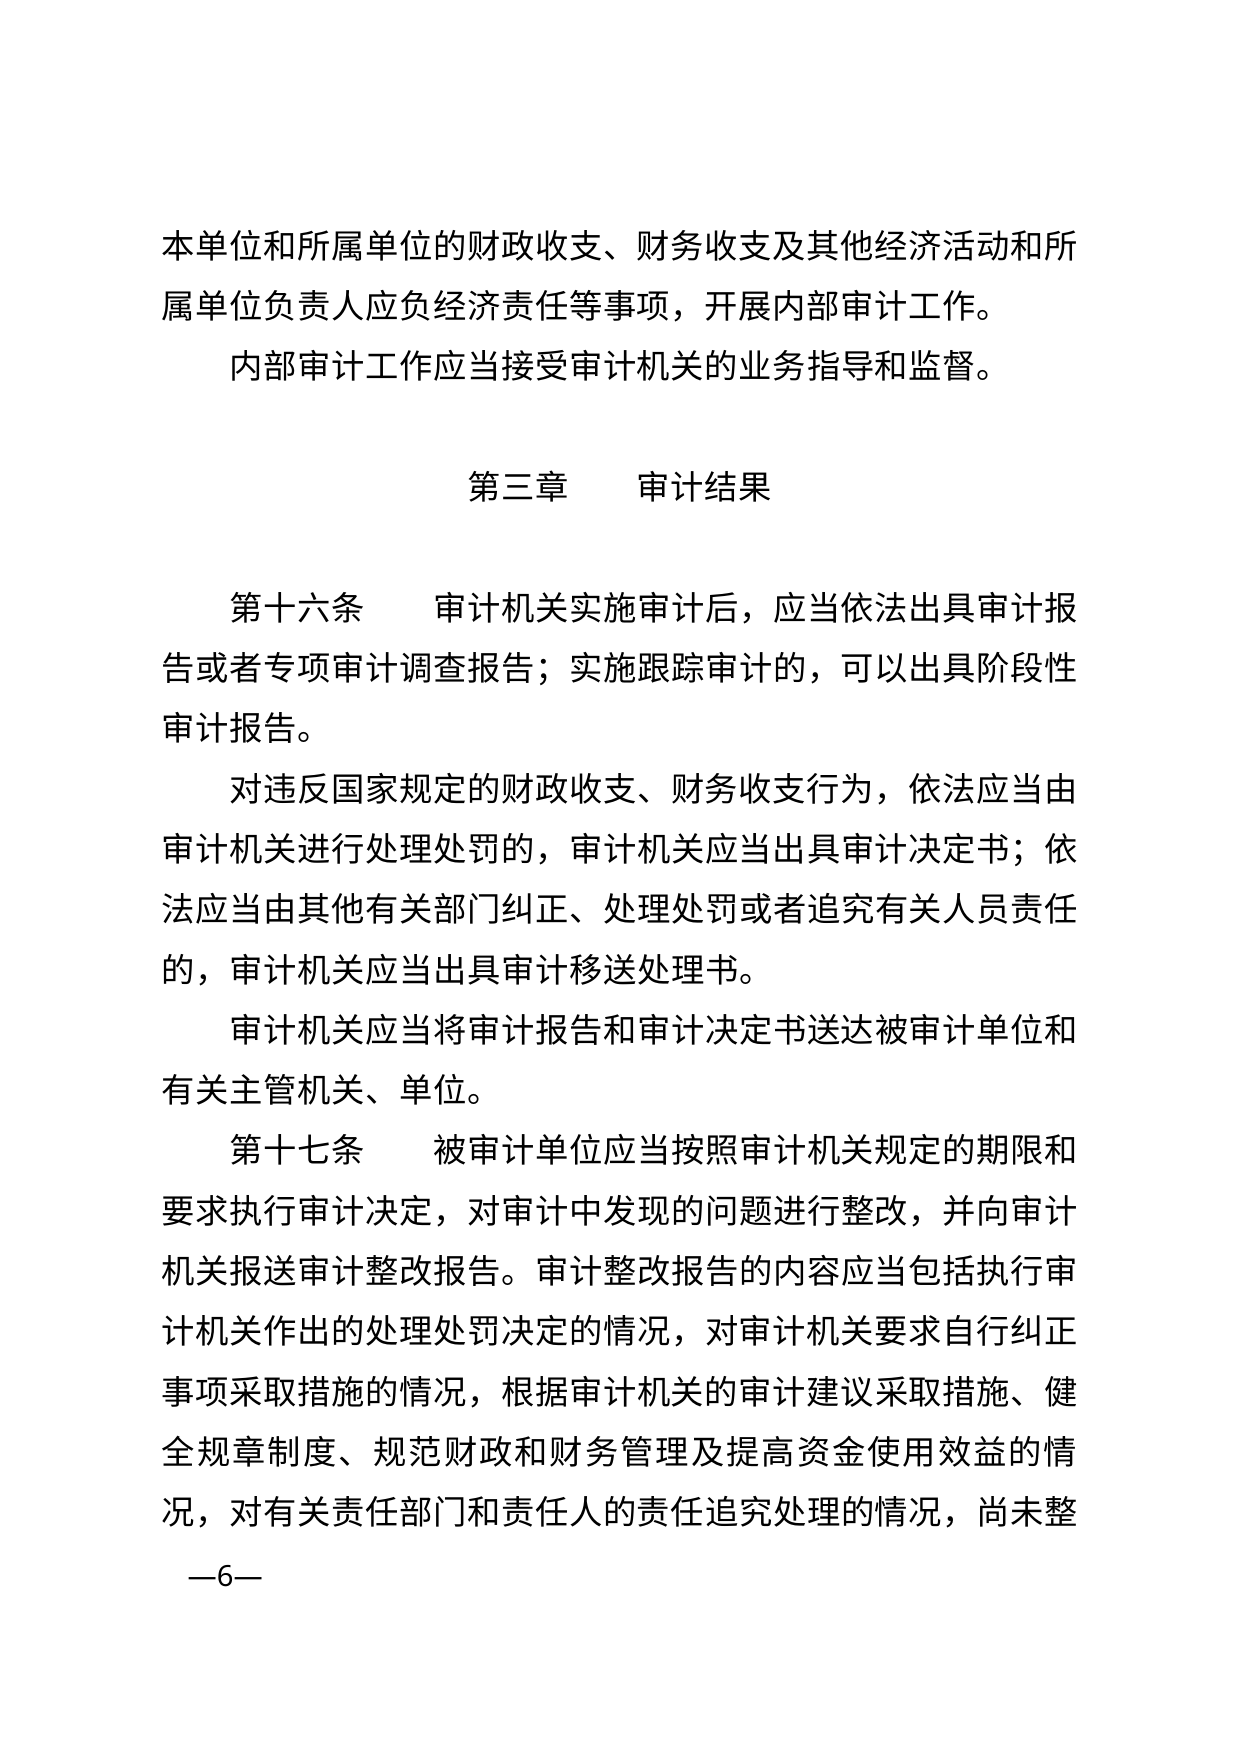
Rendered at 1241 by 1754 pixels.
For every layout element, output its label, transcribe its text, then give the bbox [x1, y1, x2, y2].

text 审计机关应当将审计报告和审计决定书送达被审计单位和有关主管机关、单位。 [162, 998, 1078, 1118]
text 内部审计工作应当接受审计机关的业务指导和监督。 [162, 334, 1078, 394]
text 对违反国家规定的财政收支、财务收支行为，依法应当由审计机关进行处理处罚的，审计机关应当出具审计决定书；依法应当由其他有关部门纠正、处理处罚或者追究有关人员责任的，审计机关应当出具审计移送处理书。 [162, 756, 1078, 998]
text 第三章 审计结果 [162, 455, 1078, 515]
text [162, 213, 1078, 334]
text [162, 1118, 1078, 1540]
text 第十六条 审计机关实施审计后，应当依法出具审计报告或者专项审计调查报告；实施跟踪审计的，可以出具阶段性审计报告。 [162, 575, 1078, 756]
